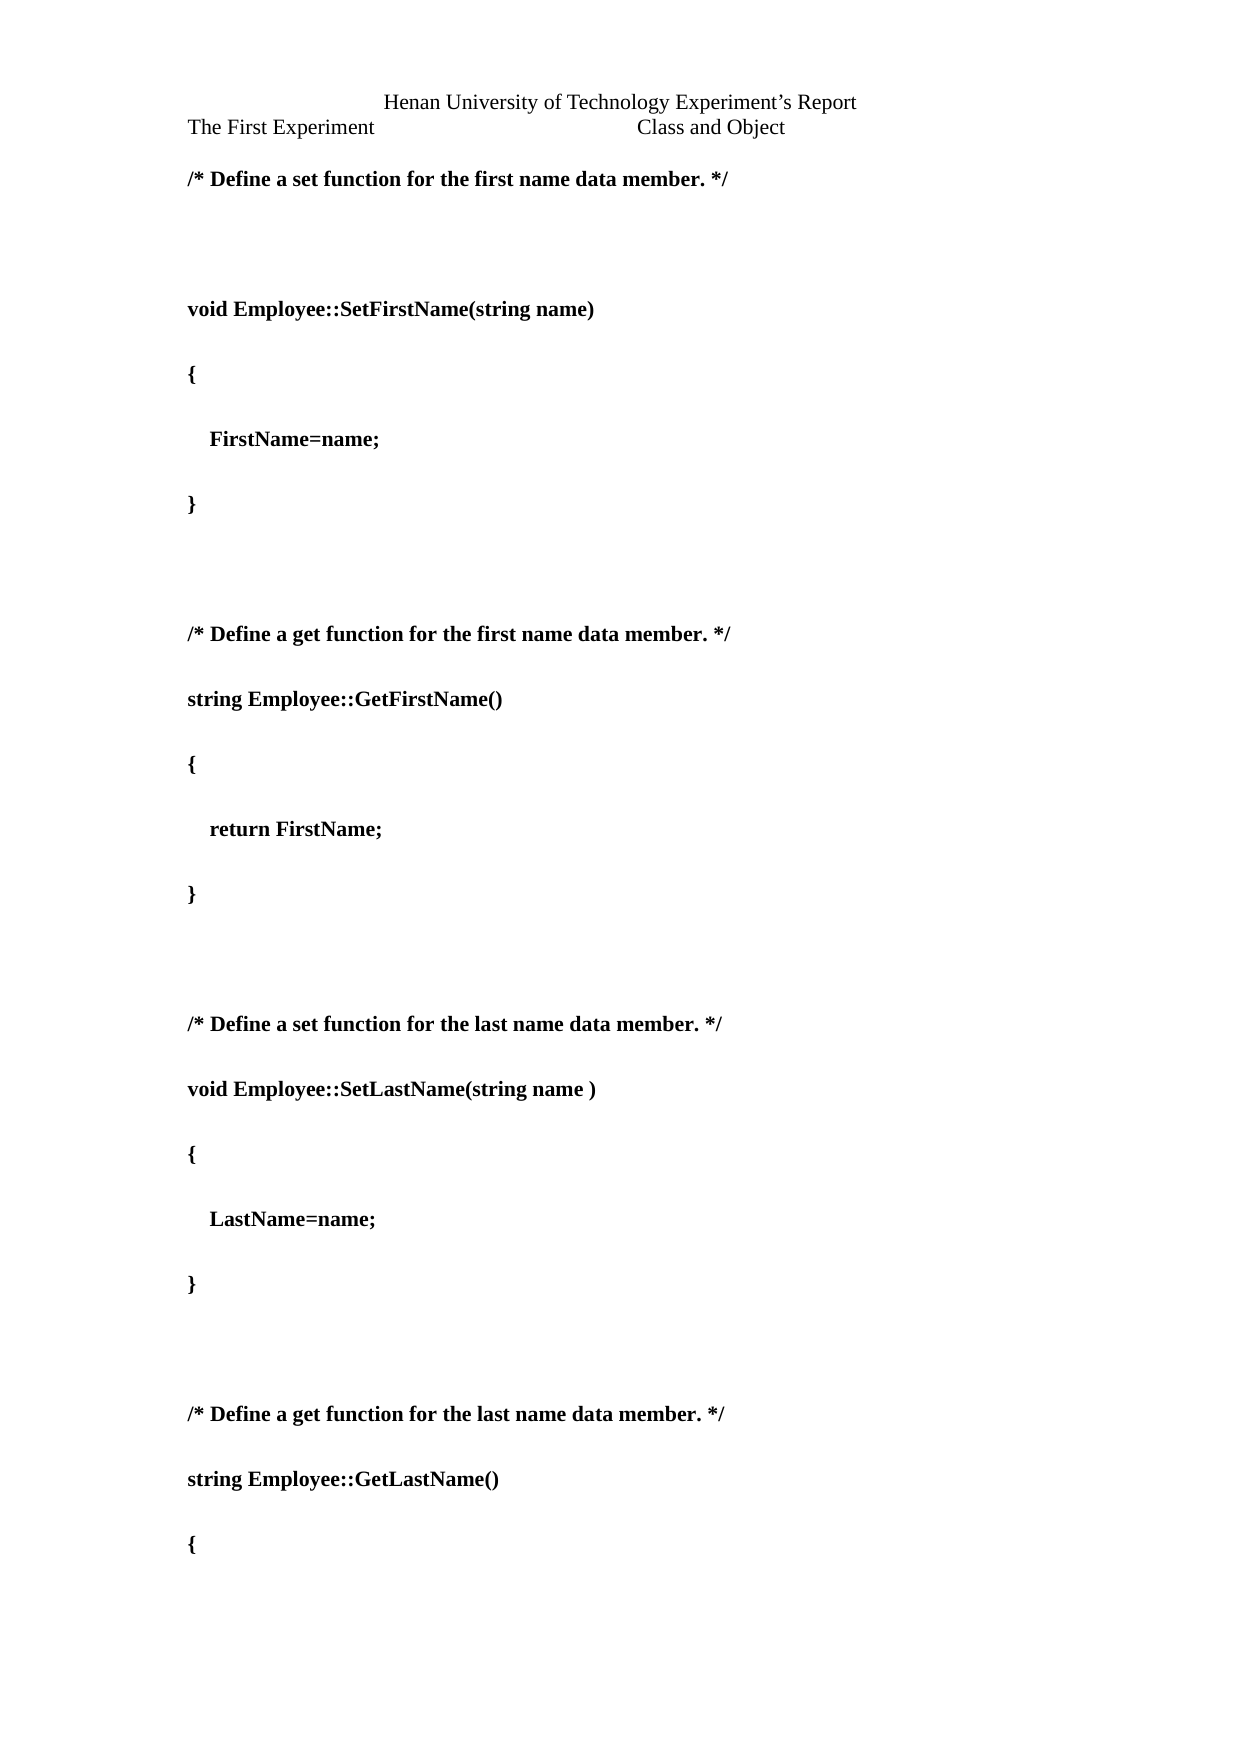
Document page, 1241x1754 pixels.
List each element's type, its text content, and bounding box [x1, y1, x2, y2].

text } [187, 1267, 1053, 1299]
text /* Define a get function for the last name data member. */ [187, 1397, 1053, 1429]
text string Employee::GetLastName() [187, 1462, 1053, 1494]
text } [187, 487, 1053, 519]
text } [187, 877, 1053, 909]
text { [187, 357, 1053, 389]
text { [187, 1527, 1053, 1559]
text /* Define a get function for the first name data member. */ [187, 617, 1053, 649]
text /* Define a set function for the last name data member. */ [187, 1007, 1053, 1039]
text { [187, 747, 1053, 779]
text LastName=name; [187, 1202, 1053, 1234]
text /* Define a set function for the first name data member. */ [187, 162, 1053, 194]
text { [187, 1137, 1053, 1169]
text void Employee::SetFirstName(string name) [187, 292, 1053, 324]
text FirstName=name; [187, 422, 1053, 454]
text return FirstName; [187, 812, 1053, 844]
text string Employee::GetFirstName() [187, 682, 1053, 714]
text void Employee::SetLastName(string name ) [187, 1072, 1053, 1104]
